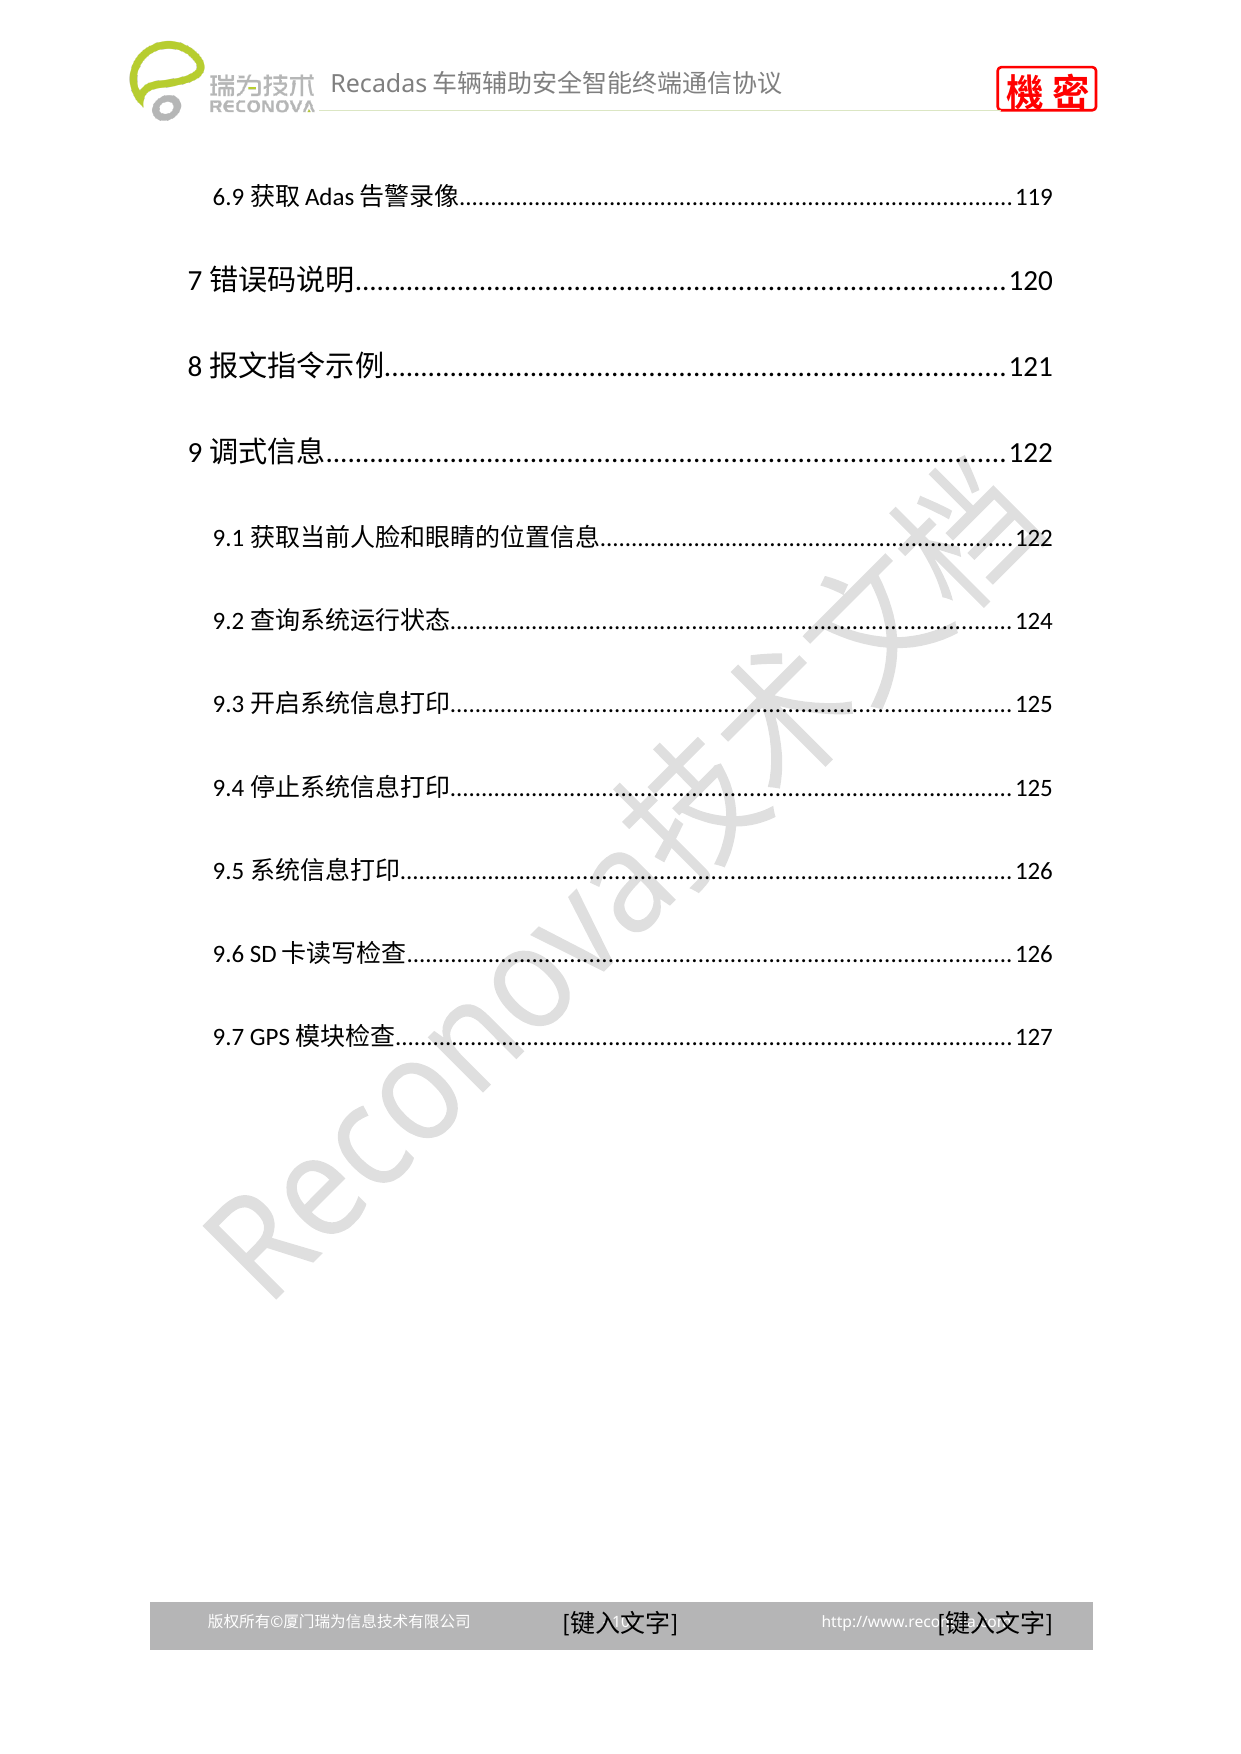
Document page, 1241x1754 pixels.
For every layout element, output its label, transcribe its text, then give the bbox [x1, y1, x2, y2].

text 9.6 SD卡读写检查 [212, 919, 1053, 984]
text 9 调式信息 [187, 417, 1053, 482]
text 9.3 开启系统信息打印 [212, 669, 1053, 734]
picture [114, 34, 330, 127]
text 9.7 GPS模块检查 [212, 1002, 1053, 1067]
text 8 报文指令示例 [187, 331, 1053, 396]
text 7 错误码说明 [187, 245, 1053, 310]
text 9.1 获取当前人脸和眼睛的位置信息 [212, 503, 1053, 568]
text 9.4 停止系统信息打印 [212, 753, 1053, 818]
text 6.9 获取Adas告警录像 [212, 162, 1053, 227]
text 9.2 查询系统运行状态 [212, 586, 1053, 651]
text 9.5 系统信息打印 [212, 836, 1053, 901]
